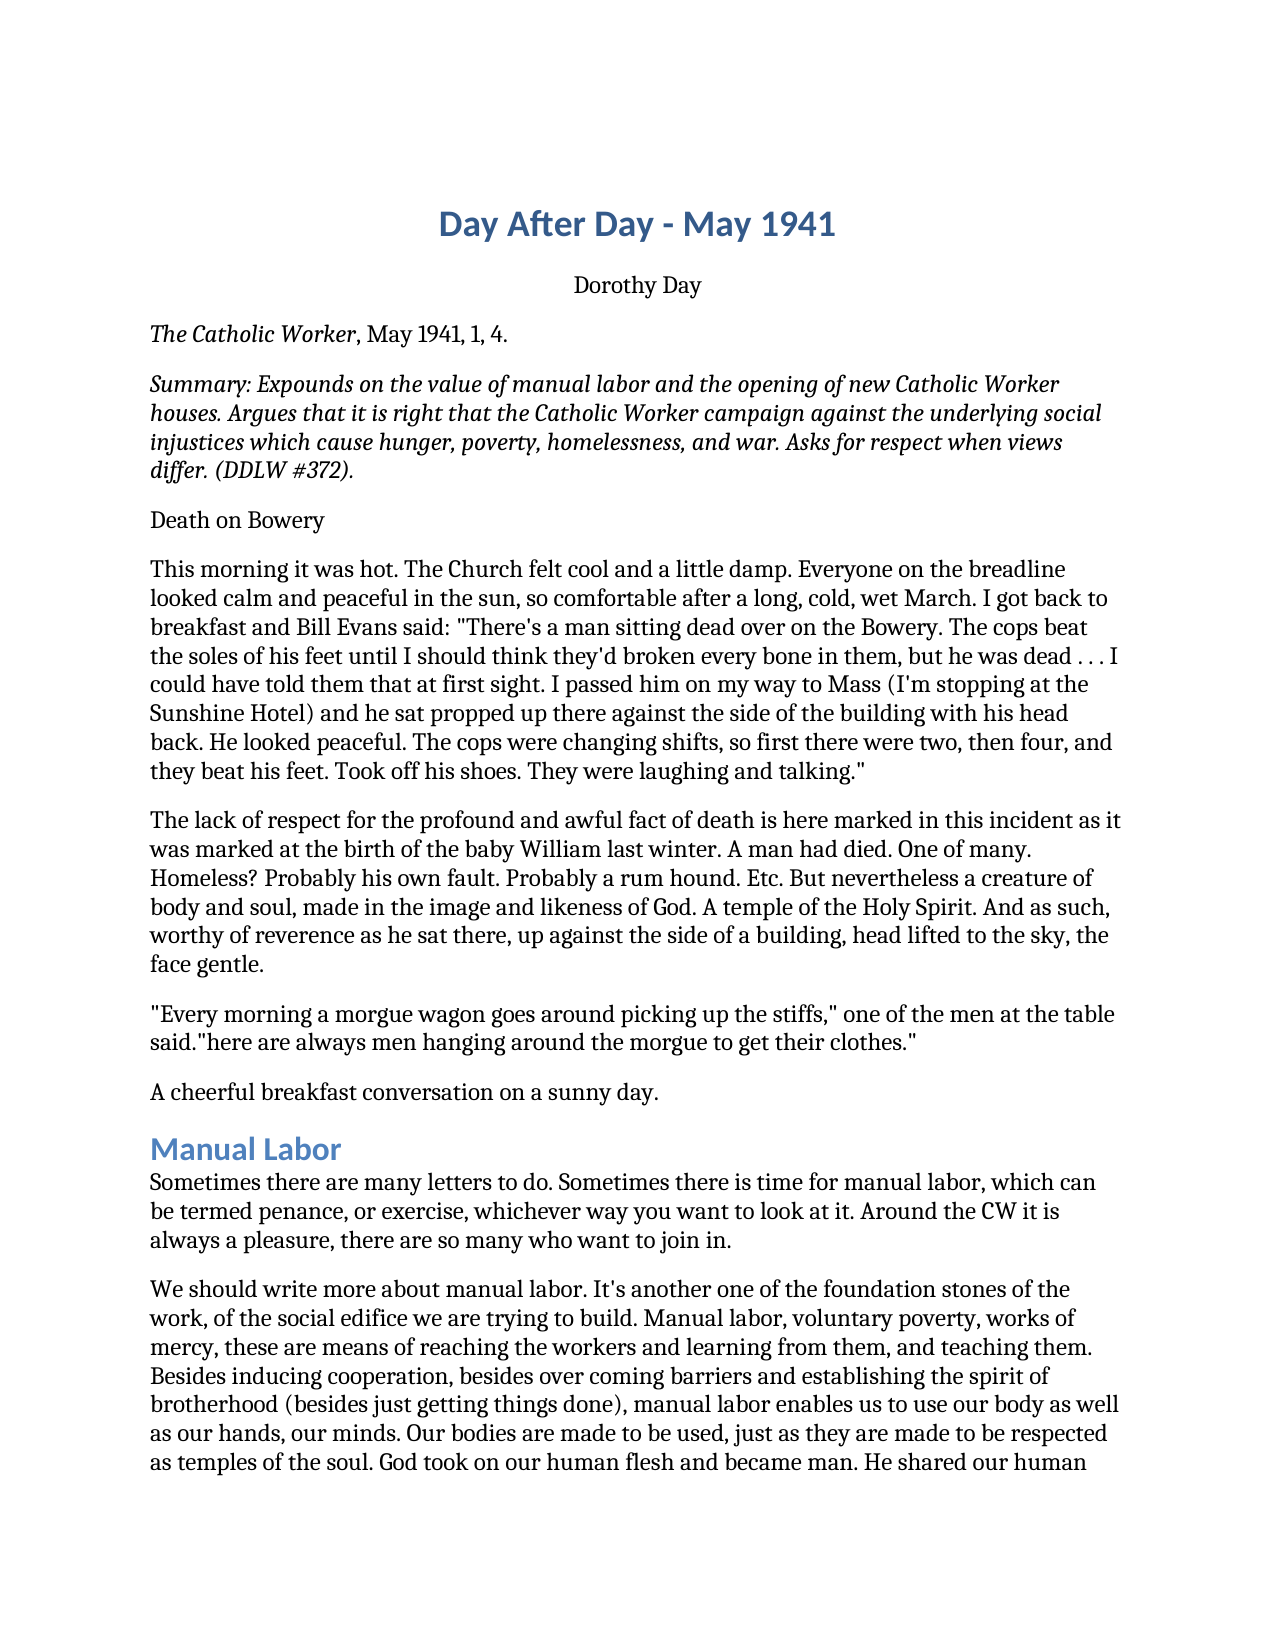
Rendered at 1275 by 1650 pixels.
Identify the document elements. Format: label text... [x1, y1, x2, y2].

text The Catholic Worker, May 1941, 1, 4. [150, 320, 1125, 349]
text "Every morning a morgue wagon goes around picking up the stiffs," one of the men at the table said."here are always men hanging around the morgue to get their clothes." [150, 999, 1125, 1057]
subtitle Manual Labor [150, 1127, 1125, 1168]
text Death on Bowery [150, 506, 1125, 534]
text A cheerful breakfast conversation on a sunny day. [150, 1078, 1125, 1107]
text Sometimes there are many letters to do. Sometimes there is time for manual labor, which can be termed penance, or exercise, whichever way you want to look at it. Around the CW it is always a pleasure, there are so many who want to join in. [150, 1168, 1125, 1254]
text This morning it was hot. The Church felt cool and a little damp. Everyone on the breadline looked calm and peaceful in the sun, so comfortable after a long, cold, wet March. I got back to breakfast and Bill Evans said: "There's a man sitting dead over on the Bowery. The cops beat the soles of his feet until I should think they'd broken every bone in them, but he was dead . . . I could have told them that at first sight. I passed him on my way to Mass (I'm stopping at the Sunshine Hotel) and he sat propped up there against the side of the building with his head back. He looked peaceful. The cops were changing shifts, so first there were two, then four, and they beat his feet. Took off his shoes. They were laughing and talking." [150, 555, 1125, 785]
text Dorothy Day [150, 271, 1125, 299]
text The lack of respect for the profound and awful fact of death is here marked in this incident as it was marked at the birth of the baby William last winter. A man had died. One of many. Homeless? Probably his own fault. Probably a rum hound. Etc. But nevertheless a creature of body and soul, made in the image and likeness of God. A temple of the Holy Spirit. And as such, worthy of reverence as he sat there, up against the side of a building, head lifted to the sky, the face gentle. [150, 806, 1125, 979]
text Summary: Expounds on the value of manual labor and the opening of new Catholic Worker houses. Argues that it is right that the Catholic Worker campaign against the underlying social injustices which cause hunger, poverty, homelessness, and war. Asks for respect when views differ. (DDLW #372). [150, 370, 1125, 485]
title Day After Day - May 1941 [150, 200, 1125, 246]
